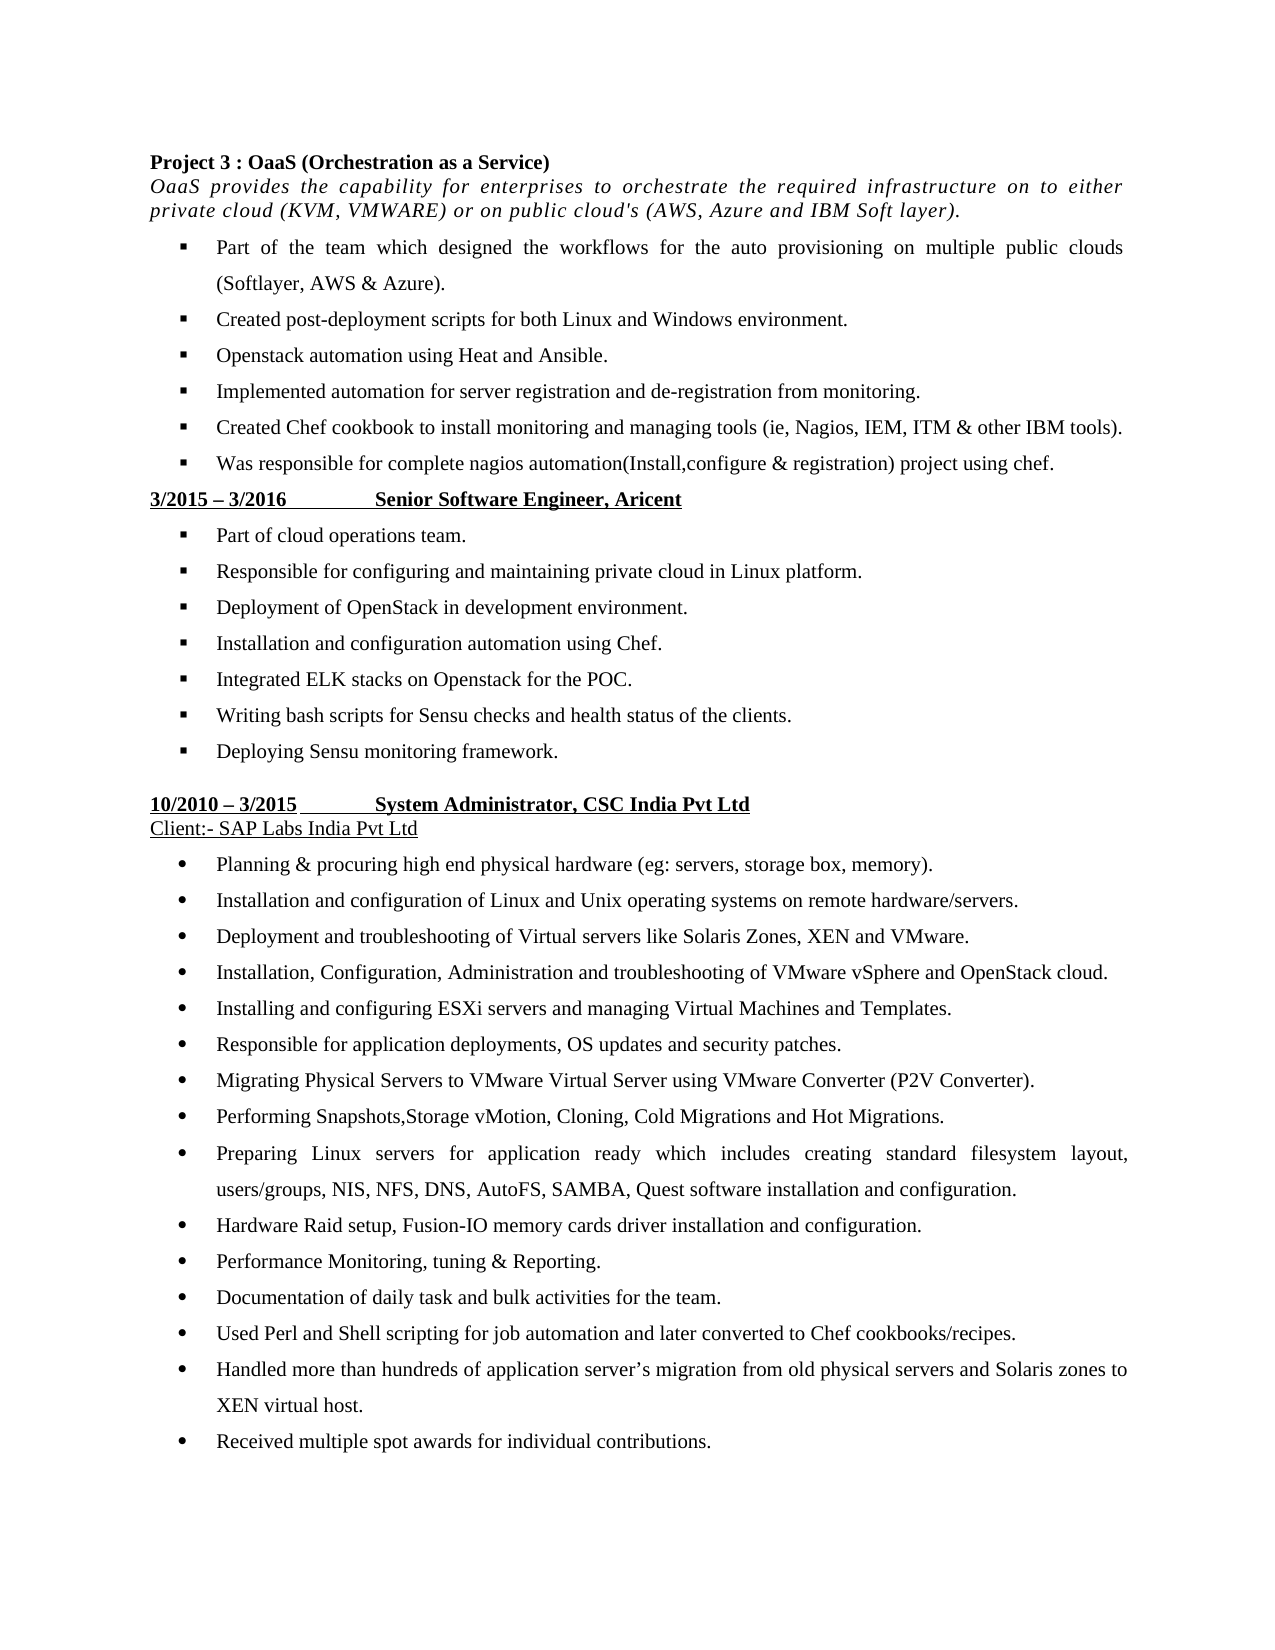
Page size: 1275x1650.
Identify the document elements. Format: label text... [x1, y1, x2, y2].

list Planning & procuring high end physical hardware (eg: servers, storage box, memory). [178, 852, 1129, 876]
list Deployment of OpenStack in development environment. [178, 595, 1125, 619]
list Documentation of daily task and bulk activities for the team. [178, 1284, 1129, 1309]
list Installing and configuring ESXi servers and managing Virtual Machines and Templates. [178, 996, 1129, 1020]
list Installation and configuration of Linux and Unix operating systems on remote hardware/servers. [178, 888, 1129, 912]
list Created post-deployment scripts for both Linux and Windows environment. [178, 307, 1125, 331]
subtitle 3/2015 – 3/2016 Senior Software Engineer, Aricent [150, 487, 1125, 511]
list Writing bash scripts for Sensu checks and health status of the clients. [178, 703, 1125, 727]
list Implemented automation for server registration and de-registration from monitoring. [178, 379, 1125, 403]
list Received multiple spot awards for individual contributions. [178, 1429, 1129, 1453]
list Performance Monitoring, tuning & Reporting. [178, 1248, 1129, 1273]
text Client:- SAP Labs India Pvt Ltd [150, 816, 1125, 840]
subtitle 10/2010 – 3/2015 System Administrator, CSC India Pvt Ltd [150, 792, 1125, 816]
text OaaS provides the capability for enterprises to orchestrate the required infrastructure on to either private cloud (KVM, VMWARE) or on public cloud's (AWS, Azure and IBM Soft layer). [150, 174, 1125, 222]
list Created Chef cookbook to install monitoring and managing tools (ie, Nagios, IEM, ITM & other IBM tools). [178, 415, 1125, 439]
list Part of the team which designed the workflows for the auto provisioning on multiple public clouds (Softlayer, AWS & Azure). [178, 235, 1125, 295]
list Performing Snapshots,Storage vMotion, Cloning, Cold Migrations and Hot Migrations. [178, 1104, 1129, 1128]
list Used Perl and Shell scripting for job automation and later converted to Chef cookbooks/recipes. [178, 1321, 1129, 1345]
list Handled more than hundreds of application server’s migration from old physical servers and Solaris zones to XEN virtual host. [178, 1357, 1129, 1417]
subtitle Project 3 : OaaS (Orchestration as a Service) [150, 150, 1125, 174]
list Hardware Raid setup, Fusion-IO memory cards driver installation and configuration. [178, 1212, 1129, 1237]
list Was responsible for complete nagios automation(Install,configure & registration) project using chef. [178, 451, 1125, 475]
list Installation and configuration automation using Chef. [178, 631, 1125, 655]
list Responsible for application deployments, OS updates and security patches. [178, 1032, 1129, 1056]
list Deployment and troubleshooting of Virtual servers like Solaris Zones, XEN and VMware. [178, 924, 1129, 948]
list Responsible for configuring and maintaining private cloud in Linux platform. [178, 559, 1125, 583]
list Integrated ELK stacks on Openstack for the POC. [178, 667, 1125, 691]
list Installation, Configuration, Administration and troubleshooting of VMware vSphere and OpenStack cloud. [178, 960, 1129, 984]
list Preparing Linux servers for application ready which includes creating standard filesystem layout, users/groups, NIS, NFS, DNS, AutoFS, SAMBA, Quest software installation and configuration. [178, 1140, 1129, 1201]
list Deploying Sensu monitoring framework. [178, 739, 1125, 763]
list Openstack automation using Heat and Ansible. [178, 343, 1125, 367]
list Migrating Physical Servers to VMware Virtual Server using VMware Converter (P2V Converter). [178, 1068, 1129, 1092]
list Part of cloud operations team. [178, 523, 1125, 547]
